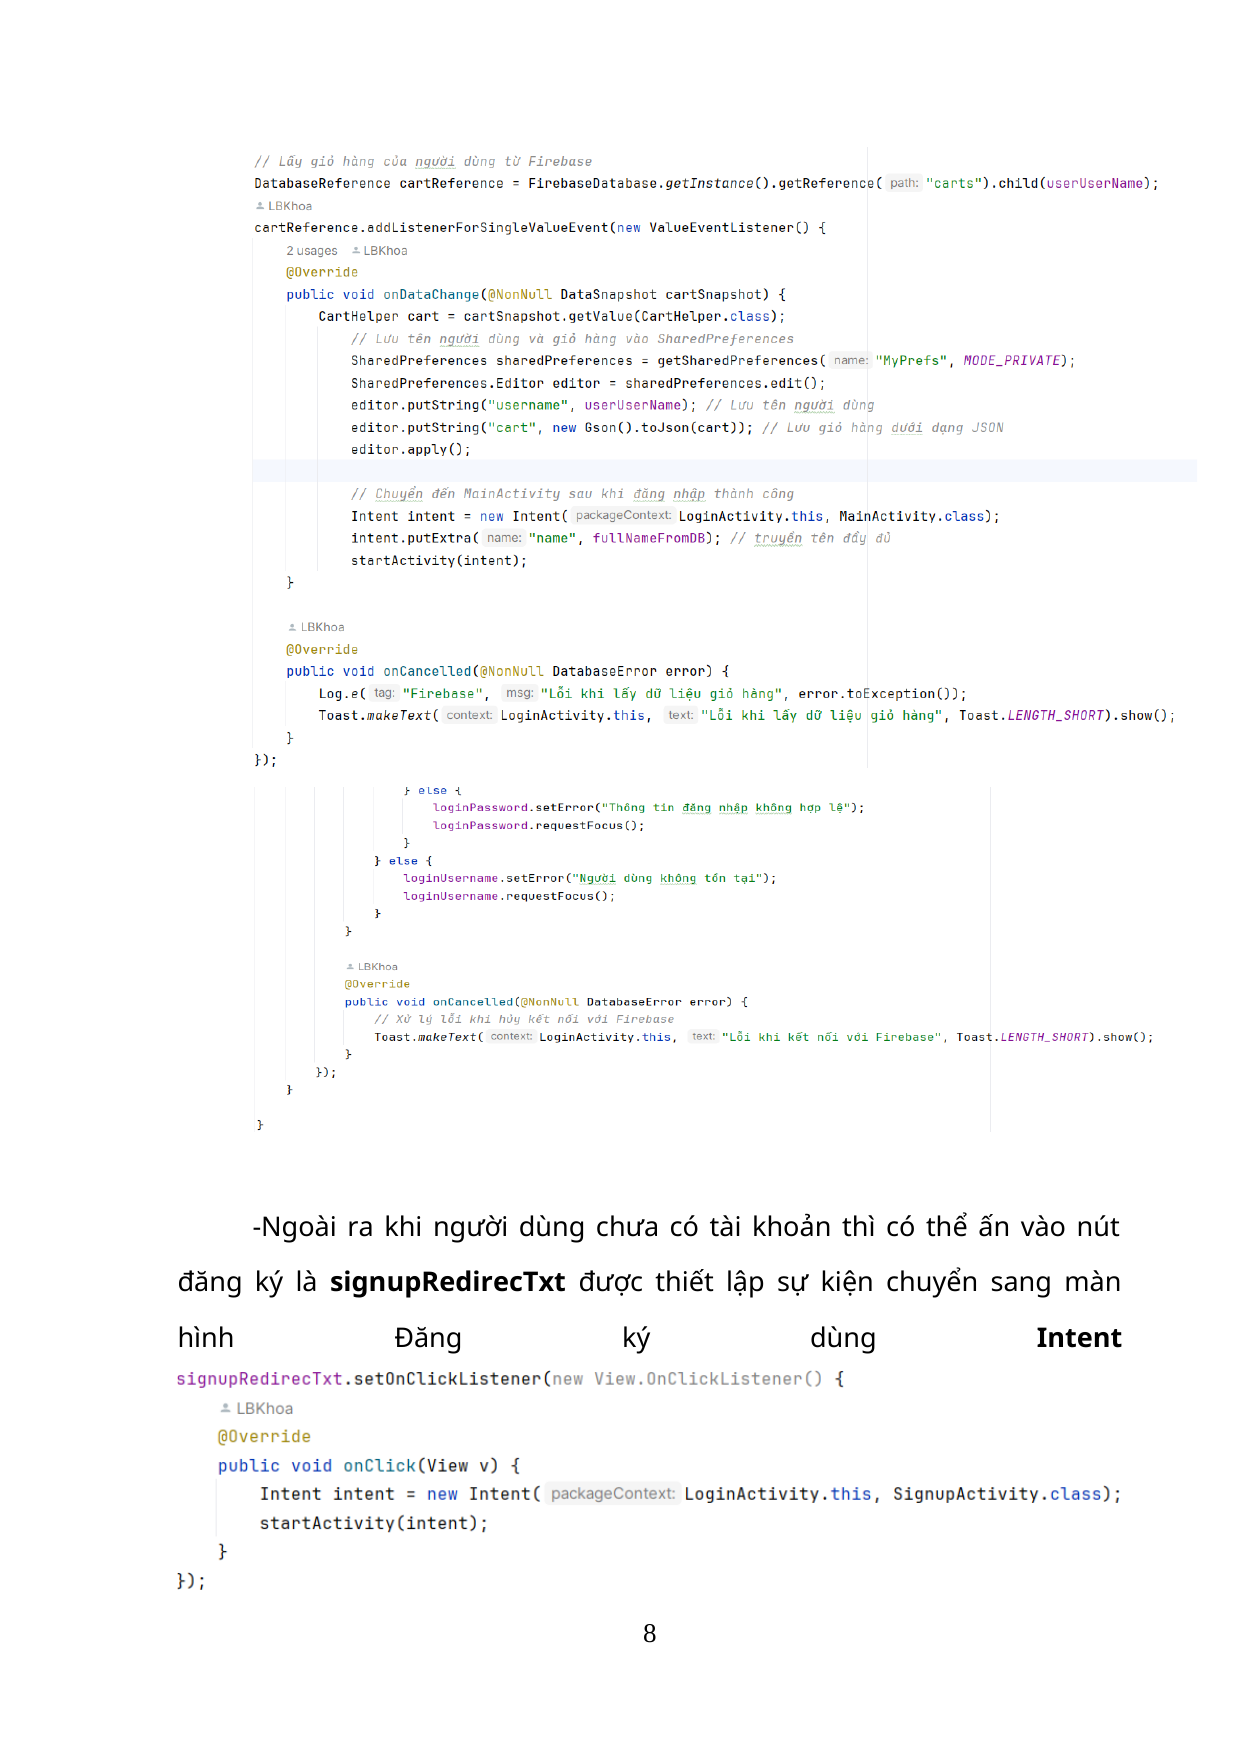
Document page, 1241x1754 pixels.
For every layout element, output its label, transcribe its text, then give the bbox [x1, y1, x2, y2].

text -Ngoài ra khi người dùng chưa có tài khoản thì có thể ấn vào nút đăng ký là signupRedirecTxt được thiết lập sự kiện chuyển sang màn hình Đăng ký dùng Intent [177, 1208, 1122, 1370]
picture [252, 147, 1198, 768]
picture [177, 1370, 1123, 1594]
picture [252, 787, 1168, 1132]
